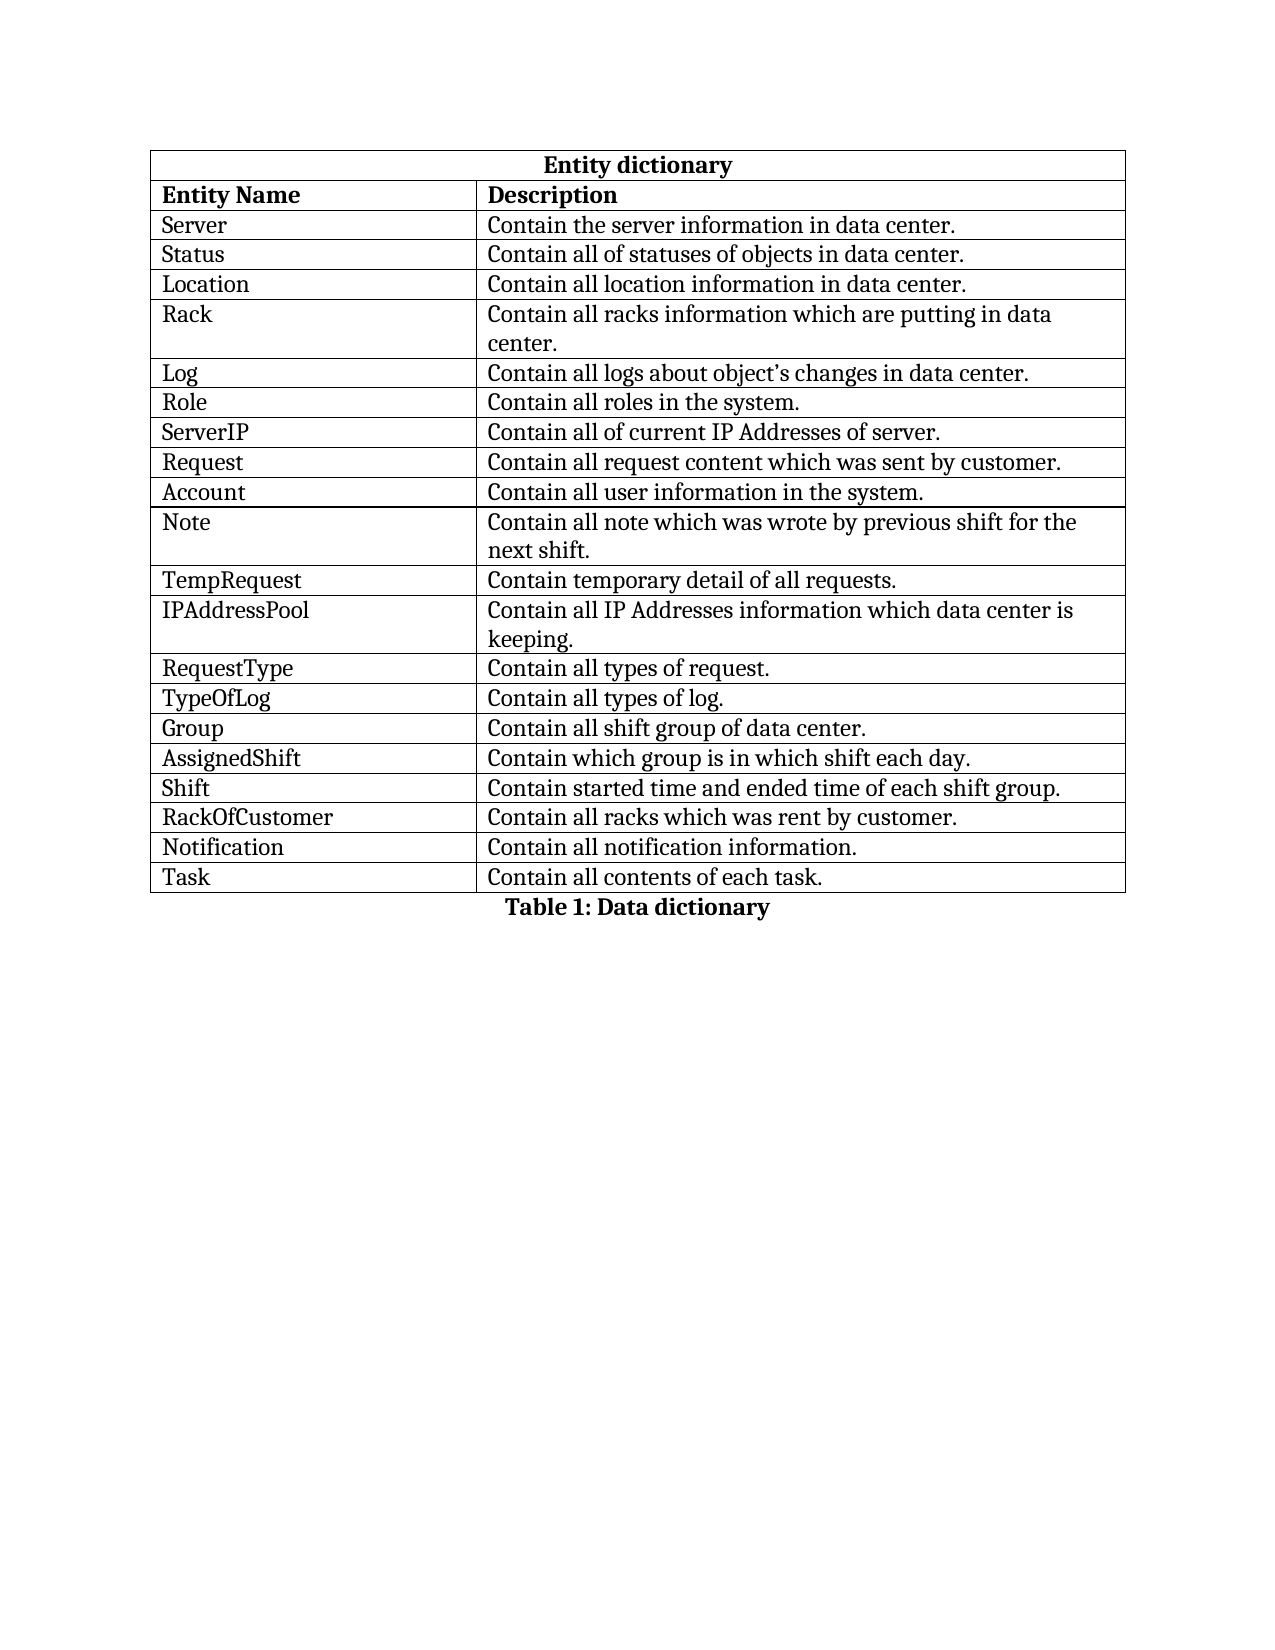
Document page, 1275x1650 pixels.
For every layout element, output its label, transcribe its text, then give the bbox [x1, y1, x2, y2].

table_cell Contain all types of request. [477, 654, 1125, 683]
table_cell Contain all location information in data center. [477, 270, 1125, 299]
table_cell Contain all note which was wrote by previous shift for the next shift. [477, 508, 1125, 565]
table_cell Rack [151, 300, 476, 357]
table_cell Contain all racks information which are putting in data center. [477, 300, 1125, 357]
table_cell Entity Name [151, 181, 476, 209]
table_cell Contain all racks which was rent by customer. [477, 803, 1125, 832]
table_cell Shift [151, 774, 476, 802]
table_cell Contain all user information in the system. [477, 478, 1125, 506]
table_cell IPAddressPool [151, 596, 476, 653]
table_cell Status [151, 240, 476, 269]
table_cell Contain all types of log. [477, 684, 1125, 713]
table_cell Contain all IP Addresses information which data center is keeping. [477, 596, 1125, 653]
table_cell Contain all notification information. [477, 833, 1125, 862]
table_cell RackOfCustomer [151, 803, 476, 832]
table_cell Note [151, 508, 476, 565]
table_cell Contain all of current IP Addresses of server. [477, 418, 1125, 447]
table_cell RequestType [151, 654, 476, 683]
table_cell Request [151, 448, 476, 477]
table_cell Contain temporary detail of all requests. [477, 566, 1125, 595]
table_cell Contain started time and ended time of each shift group. [477, 774, 1125, 802]
table_cell Notification [151, 833, 476, 862]
table_cell TempRequest [151, 566, 476, 595]
table_cell Description [477, 181, 1125, 209]
table_cell Account [151, 478, 476, 506]
table_cell Contain all logs about object’s changes in data center. [477, 359, 1125, 387]
table_cell Contain which group is in which shift each day. [477, 744, 1125, 772]
table_cell Group [151, 714, 476, 743]
table_cell Role [151, 388, 476, 417]
table_cell Contain the server information in data center. [477, 211, 1125, 239]
table_cell Contain all roles in the system. [477, 388, 1125, 417]
table_cell Server [151, 211, 476, 239]
table_cell Contain all of statuses of objects in data center. [477, 240, 1125, 269]
table_cell TypeOfLog [151, 684, 476, 713]
table_cell ServerIP [151, 418, 476, 447]
table_cell Log [151, 359, 476, 387]
table_cell AssignedShift [151, 744, 476, 772]
table_header Entity dictionary [151, 151, 1125, 180]
table_cell Contain all request content which was sent by customer. [477, 448, 1125, 477]
table_cell Contain all shift group of data center. [477, 714, 1125, 743]
table_cell Contain all contents of each task. [477, 863, 1125, 892]
table_cell Task [151, 863, 476, 892]
table_cell Location [151, 270, 476, 299]
